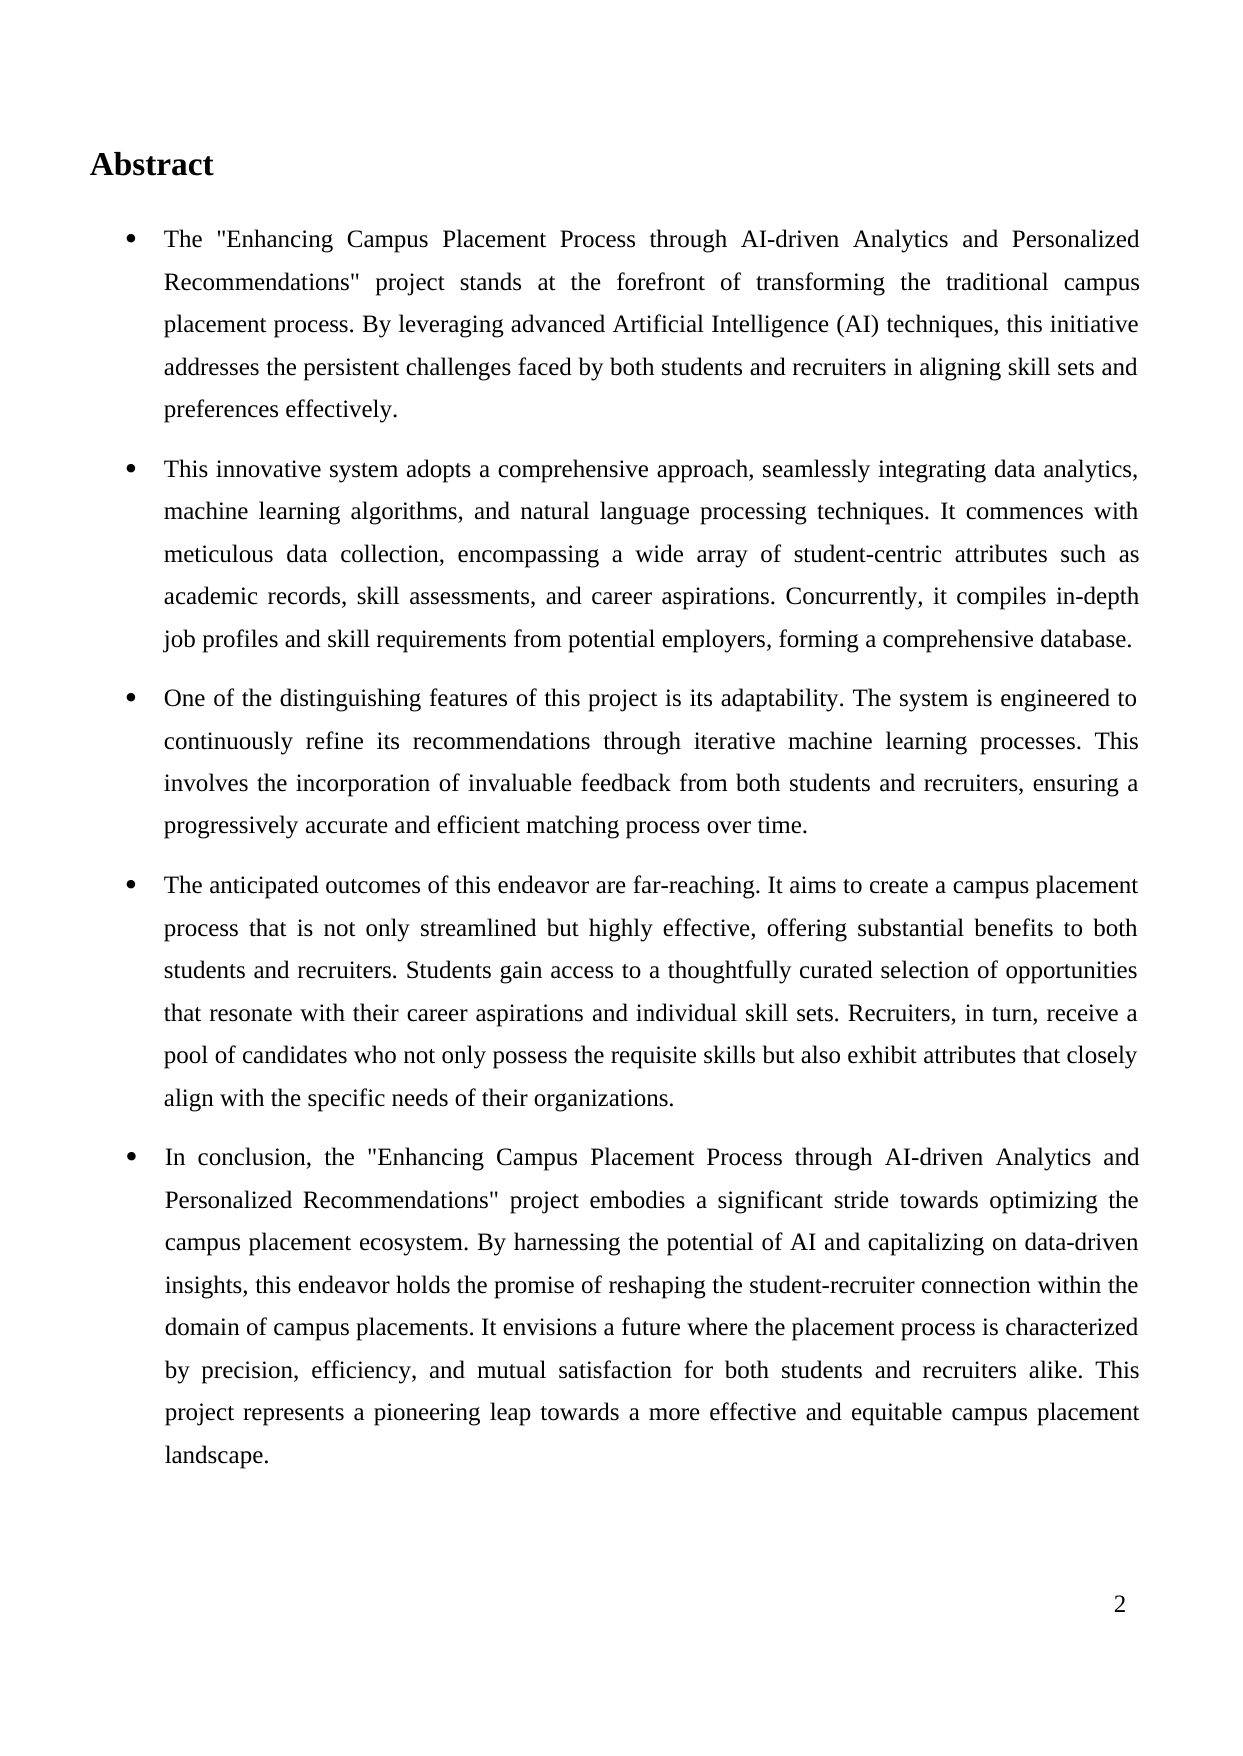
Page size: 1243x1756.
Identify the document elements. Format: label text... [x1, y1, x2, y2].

list One of the distinguishing features of this project is its adaptability. The system is engineered to continuously refine its recommendations through iterative machine learning processes. This involves the incorporation of invaluable feedback from both students and recruiters, ensuring a progressively accurate and efficient matching process over time. [127, 683, 1139, 839]
list This innovative system adopts a comprehensive approach, seamlessly integrating data analytics, machine learning algorithms, and natural language processing techniques. It commences with meticulous data collection, encompassing a wide array of student-centric attributes such as academic records, skill assessments, and career aspirations. Concurrently, it compiles in-depth job profiles and skill requirements from potential employers, forming a comprehensive database. [127, 454, 1139, 652]
list The anticipated outcomes of this endeavor are far-reaching. It aims to create a campus placement process that is not only streamlined but highly effective, offering substantial benefits to both students and recruiters. Students gain access to a thoughtfully curated selection of opportunities that resonate with their career aspirations and individual skill sets. Recruiters, in turn, receive a pool of candidates who not only possess the requisite skills but also exhibit attributes that closely align with the specific needs of their organizations. [127, 870, 1139, 1112]
subtitle Abstract [89, 144, 1168, 182]
list The "Enhancing Campus Placement Process through AI-driven Analytics and Personalized Recommendations" project stands at the forefront of transforming the traditional campus placement process. By leveraging advanced Artificial Intelligence (AI) techniques, this initiative addresses the persistent challenges faced by both students and recruiters in aligning skill sets and preferences effectively. [127, 224, 1140, 423]
list In conclusion, the "Enhancing Campus Placement Process through AI-driven Analytics and Personalized Recommendations" project embodies a significant stride towards optimizing the campus placement ecosystem. By harnessing the potential of AI and capitalizing on data-driven insights, this endeavor holds the promise of reshaping the student-recruiter connection within the domain of campus placements. It envisions a future where the placement process is characterized by precision, efficiency, and mutual satisfaction for both students and recruiters alike. This project represents a pioneering leap towards a more effective and equitable campus placement landscape. [127, 1142, 1140, 1469]
